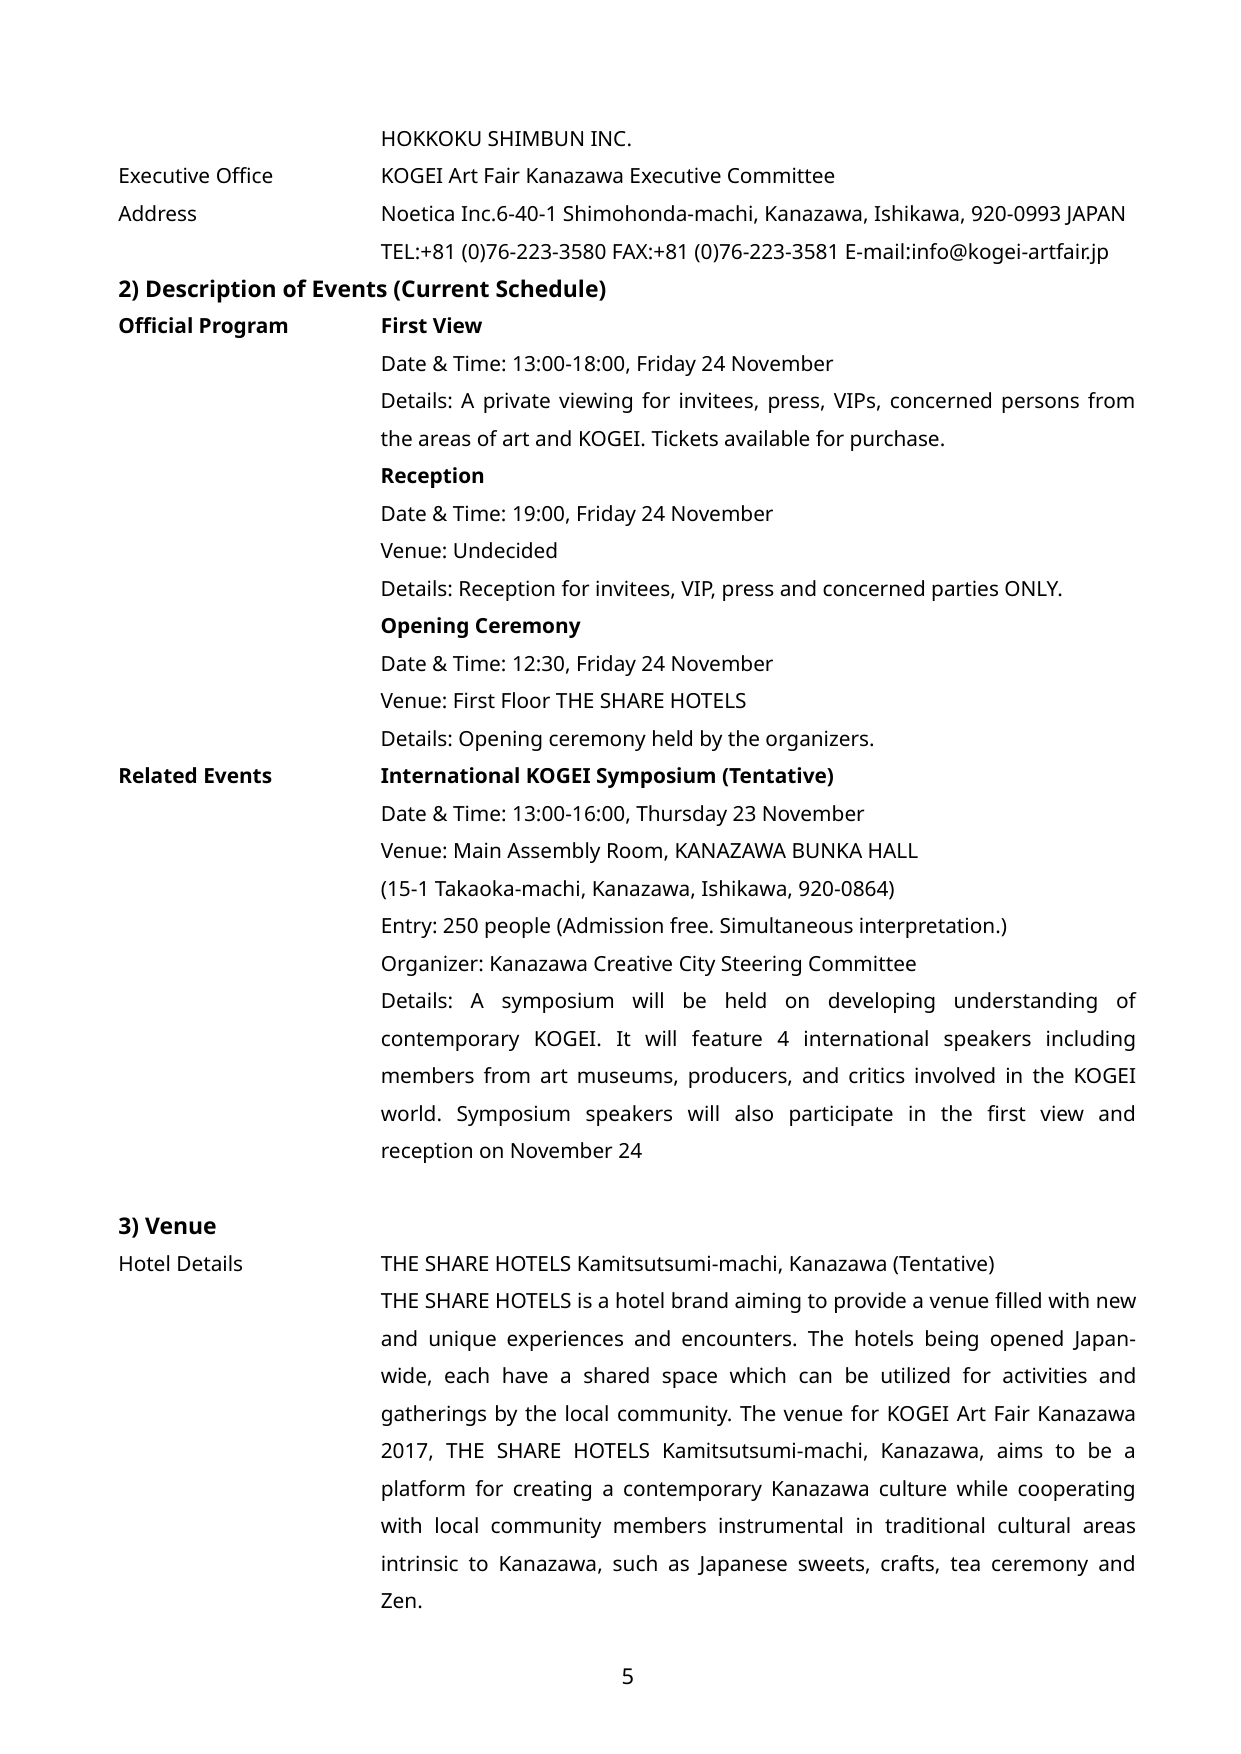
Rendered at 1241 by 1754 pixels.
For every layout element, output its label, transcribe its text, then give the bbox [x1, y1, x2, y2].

text Details: A private viewing for invitees, press, VIPs, concerned persons from the areas of art and KOGEI. Tickets available for purchase. [380, 382, 1137, 457]
text Address Noetica Inc.6-40-1 Shimohonda-machi, Kanazawa, Ishikawa, 920-0993 JAPAN [118, 194, 1137, 232]
text (15-1 Takaoka-machi, Kanazawa, Ishikawa, 920-0864) [118, 869, 1137, 907]
text HOKKOKU SHIMBUN INC. [118, 119, 1137, 157]
text Opening Ceremony [380, 607, 1137, 644]
text Related Events International KOGEI Symposium (Tentative) [118, 757, 1137, 794]
text Details: Opening ceremony held by the organizers. [380, 719, 1137, 757]
text Details: Reception for invitees, VIP, press and concerned parties ONLY. [380, 569, 1137, 607]
text Official Program First View [118, 307, 1137, 344]
text Executive Office KOGEI Art Fair Kanazawa Executive Committee [118, 157, 1137, 194]
text Date & Time: 19:00, Friday 24 November [380, 494, 1137, 532]
text Date & Time: 13:00-16:00, Thursday 23 November [118, 794, 1137, 832]
text Venue: First Floor THE SHARE HOTELS [380, 682, 1137, 719]
text Reception [380, 457, 1137, 494]
text 3) Venue [118, 1207, 1137, 1244]
text Details: A symposium will be held on developing understanding of contemporary KOGEI. It will feature 4 international speakers including members from art museums, producers, and critics involved in the KOGEI world. Symposium speakers will also participate in the first view and reception on November 24 [381, 982, 1137, 1169]
text Entry: 250 people (Admission free. Simultaneous interpretation.) [381, 907, 1137, 944]
text 2) Description of Events (Current Schedule) [118, 269, 1137, 307]
text Date & Time: 13:00-18:00, Friday 24 November [118, 344, 1137, 382]
text TEL:+81 (0)76-223-3580 FAX:+81 (0)76-223-3581 E-mail:info@kogei-artfair.jp [118, 232, 1137, 269]
text Venue: Undecided [380, 532, 1137, 569]
text Hotel Details THE SHARE HOTELS Kamitsutsumi-machi, Kanazawa (Tentative) [118, 1244, 1137, 1282]
text Organizer: Kanazawa Creative City Steering Committee [381, 944, 1137, 982]
text THE SHARE HOTELS is a hotel brand aiming to provide a venue filled with new and unique experiences and encounters. The hotels being opened Japan-wide, each have a shared space which can be utilized for activities and gatherings by the local community. The venue for KOGEI Art Fair Kanazawa 2017, THE SHARE HOTELS Kamitsutsumi-machi, Kanazawa, aims to be a platform for creating a contemporary Kanazawa culture while cooperating with local community members instrumental in traditional cultural areas intrinsic to Kanazawa, such as Japanese sweets, crafts, tea ceremony and Zen. [381, 1282, 1137, 1619]
text Date & Time: 12:30, Friday 24 November [380, 644, 1137, 682]
text Venue: Main Assembly Room, KANAZAWA BUNKA HALL [118, 832, 1137, 869]
